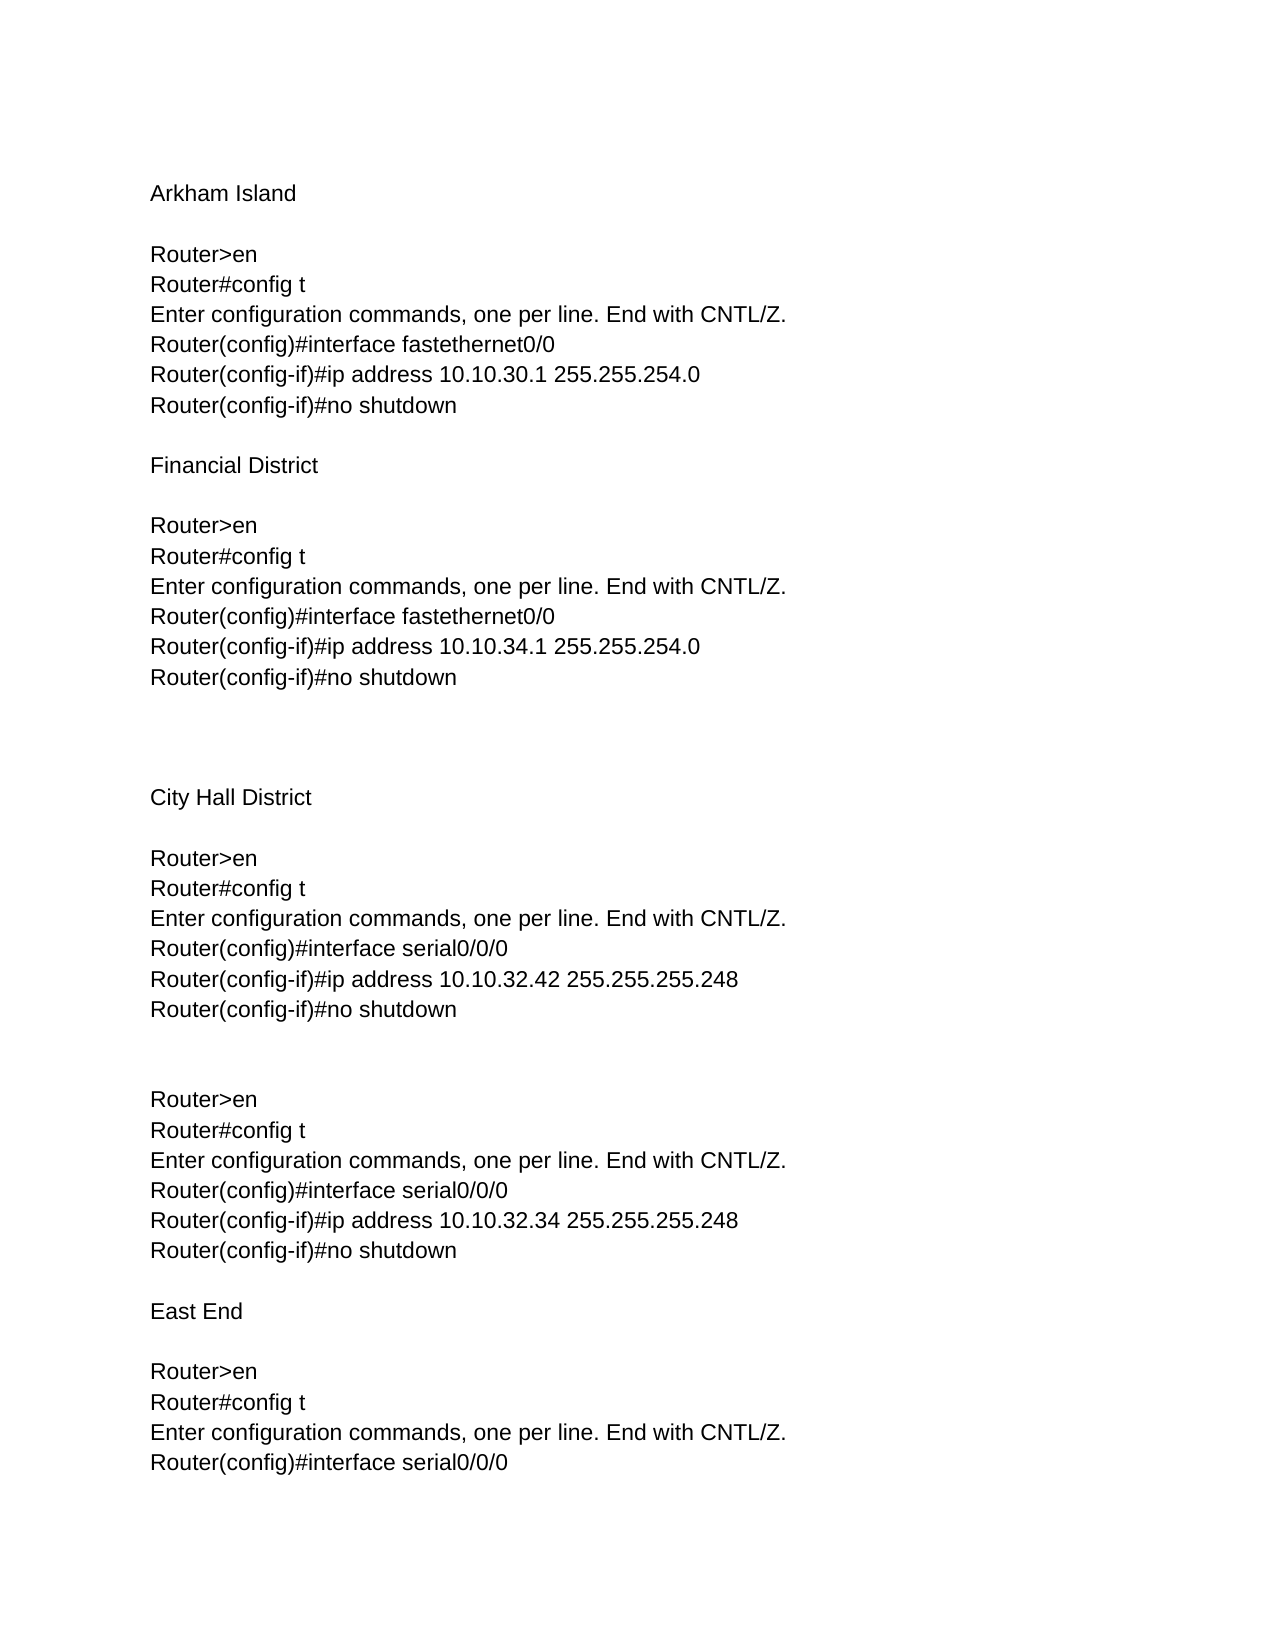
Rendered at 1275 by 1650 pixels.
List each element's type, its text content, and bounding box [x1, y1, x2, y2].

text Router(config)#interface serial0/0/0 [150, 1177, 1125, 1203]
text Router(config-if)#no shutdown [150, 392, 1125, 418]
text Enter configuration commands, one per line. End with CNTL/Z. [150, 573, 1125, 599]
text Router(config)#interface serial0/0/0 [150, 1449, 1125, 1475]
text Router#config t [150, 1117, 1125, 1143]
text Arkham Island [150, 180, 1125, 207]
text Router(config-if)#no shutdown [150, 1237, 1125, 1264]
text Router>en [150, 241, 1125, 267]
text Router#config t [150, 271, 1125, 297]
text East End [150, 1298, 1125, 1324]
text Router(config)#interface fastethernet0/0 [150, 603, 1125, 629]
text Enter configuration commands, one per line. End with CNTL/Z. [150, 905, 1125, 932]
text Router(config-if)#no shutdown [150, 663, 1125, 690]
text Router(config-if)#ip address 10.10.30.1 255.255.254.0 [150, 361, 1125, 388]
text Router#config t [150, 875, 1125, 901]
text Router(config-if)#ip address 10.10.32.34 255.255.255.248 [150, 1207, 1125, 1234]
text City Hall District [150, 784, 1125, 811]
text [150, 1419, 1125, 1445]
text Financial District [150, 452, 1125, 478]
text Router(config-if)#ip address 10.10.34.1 255.255.254.0 [150, 633, 1125, 660]
text Router>en [150, 512, 1125, 539]
text Router>en [150, 845, 1125, 871]
text Router>en [150, 1086, 1125, 1113]
text Router(config-if)#no shutdown [150, 996, 1125, 1022]
text Enter configuration commands, one per line. End with CNTL/Z. [150, 1147, 1125, 1173]
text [150, 301, 1125, 327]
text Router(config-if)#ip address 10.10.32.42 255.255.255.248 [150, 966, 1125, 992]
text Router#config t [150, 1388, 1125, 1415]
text Router(config)#interface serial0/0/0 [150, 935, 1125, 962]
text Router>en [150, 1358, 1125, 1385]
text Router#config t [150, 543, 1125, 569]
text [150, 331, 1125, 358]
